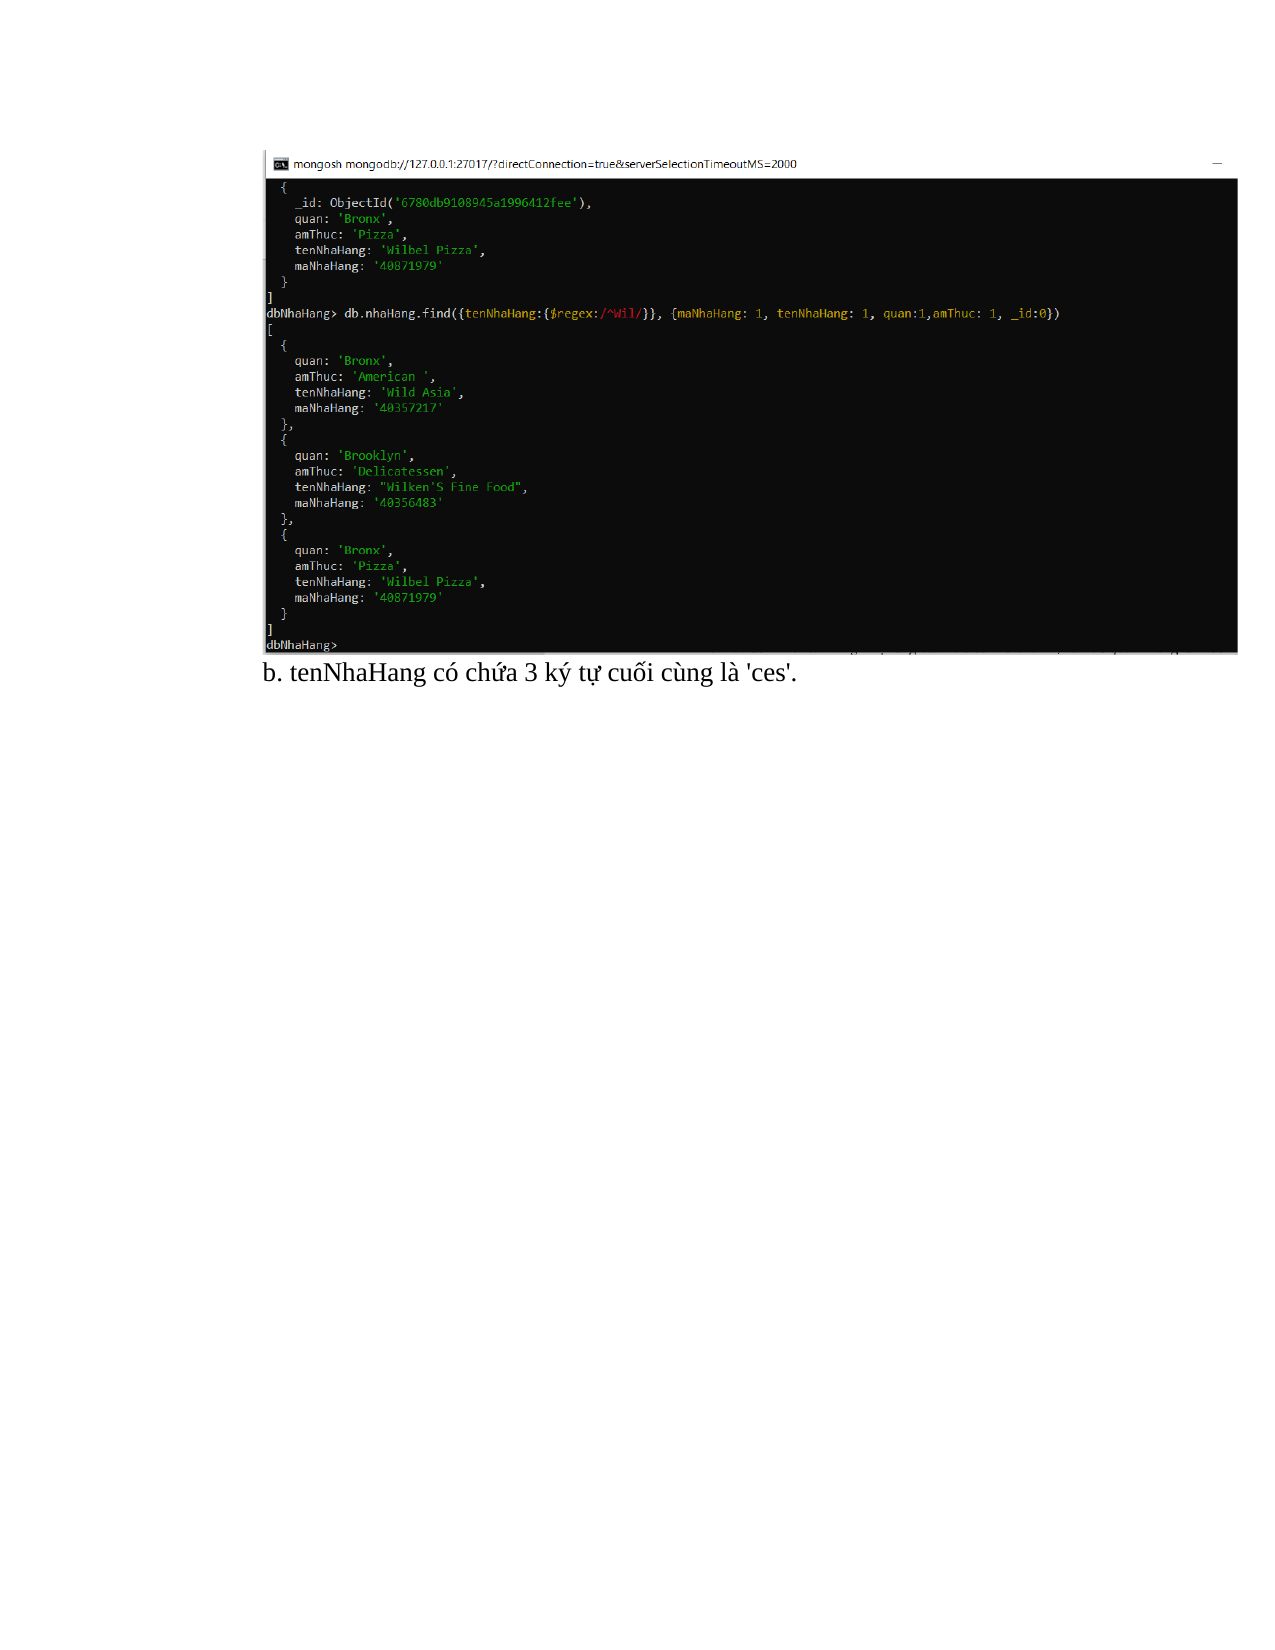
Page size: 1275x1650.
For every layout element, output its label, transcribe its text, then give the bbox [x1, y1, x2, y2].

picture [262, 150, 1238, 655]
list b. tenNhaHang có chứa 3 ký tự cuối cùng là 'ces'. [262, 657, 1125, 688]
